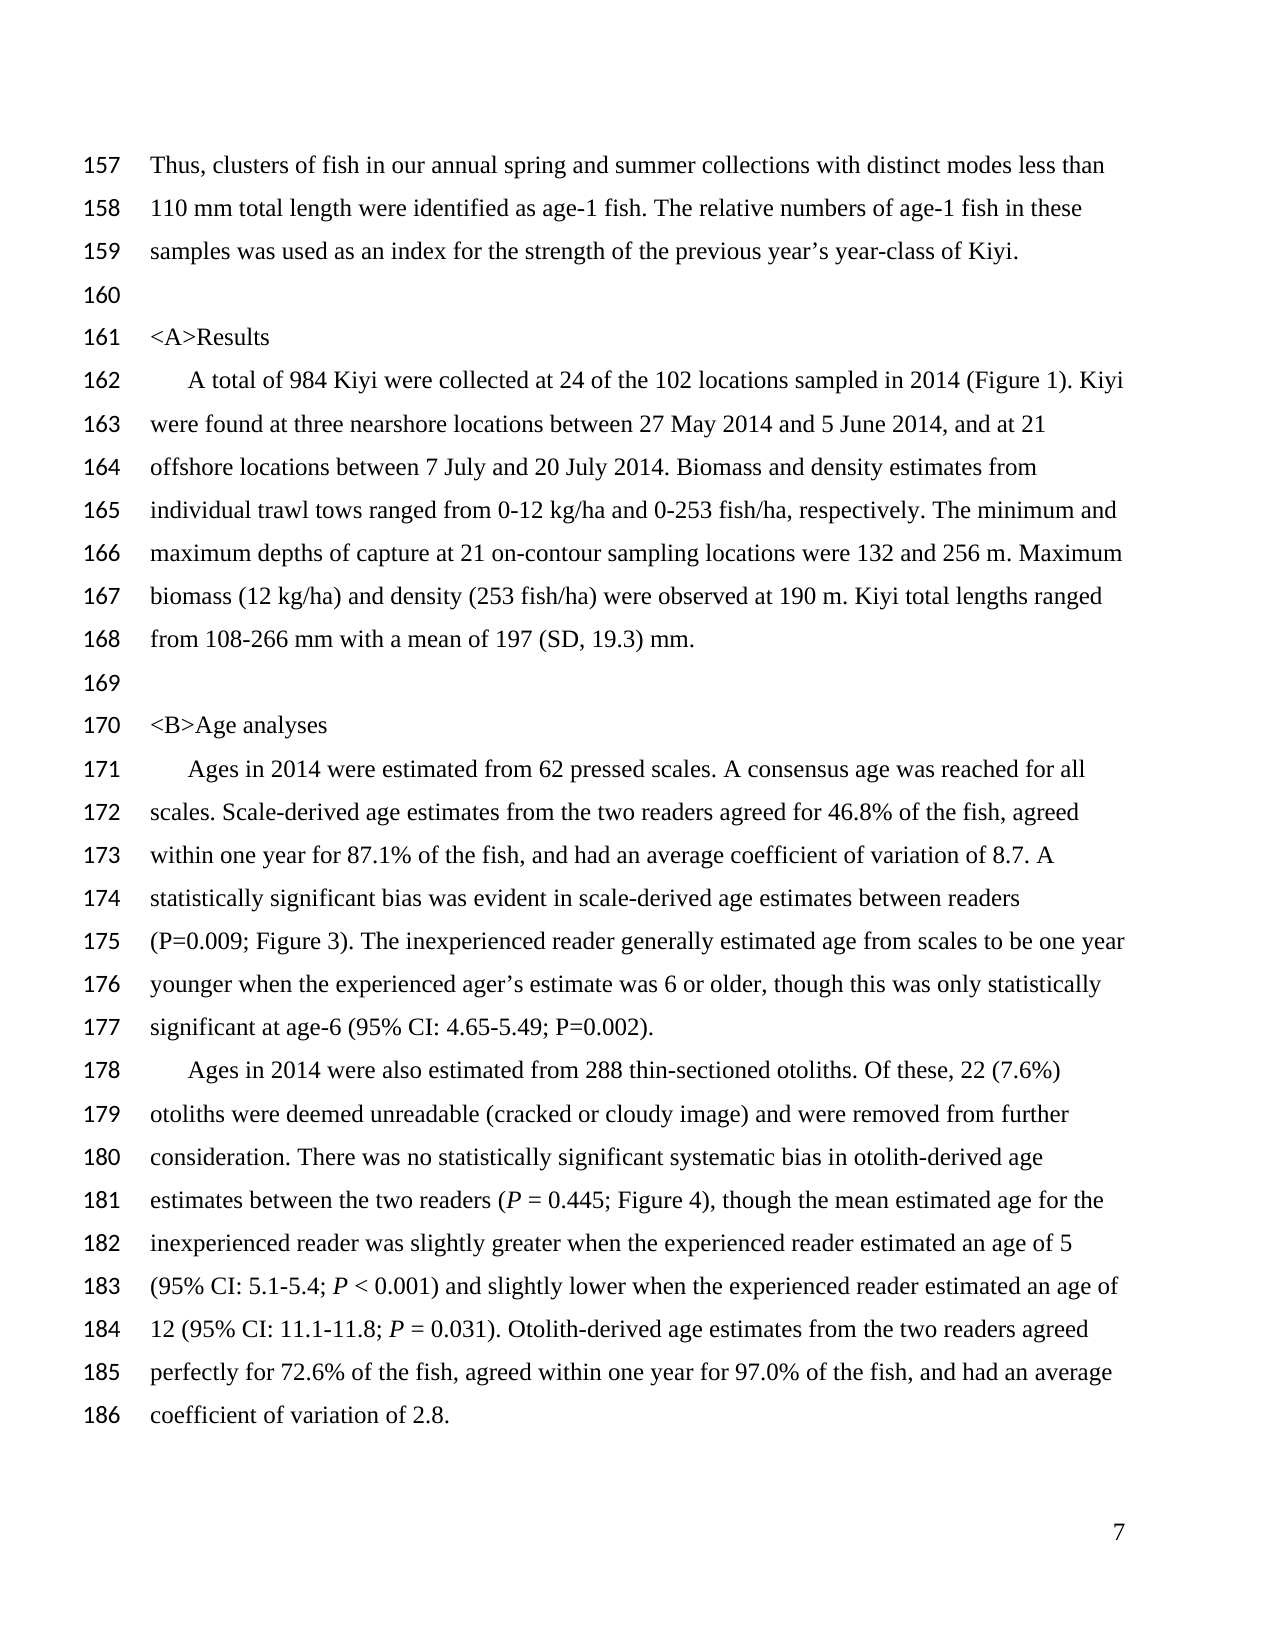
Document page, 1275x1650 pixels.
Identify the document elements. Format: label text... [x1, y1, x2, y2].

text <B>Age analyses [150, 711, 1125, 739]
text A total of 984 Kiyi were collected at 24 of the 102 locations sampled in 2014 (Figure 1). Kiyi were found at three nearshore locations between 27 May 2014 and 5 June 2014, and at 21 offshore locations between 7 July and 20 July 2014. Biomass and density estimates from individual trawl tows ranged from 0-12 kg/ha and 0-253 fish/ha, respectively. The minimum and maximum depths of capture at 21 on-contour sampling locations were 132 and 256 m. Maximum biomass (12 kg/ha) and density (253 fish/ha) were observed at 190 m. Kiyi total lengths ranged from 108-266 mm with a mean of 197 (SD, 19.3) mm. [150, 366, 1125, 653]
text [150, 150, 1125, 265]
text Ages in 2014 were estimated from 62 pressed scales. A consensus age was reached for all scales. Scale-derived age estimates from the two readers agreed for 46.8% of the fish, agreed within one year for 87.1% of the fish, and had an average coefficient of variation of 8.7. A statistically significant bias was evident in scale-derived age estimates between readers (P=0.009; Figure 3). The inexperienced reader generally estimated age from scales to be one year younger when the experienced ager’s estimate was 6 or older, though this was only statistically significant at age-6 (95% CI: 4.65-5.49; P=0.002). [150, 754, 1125, 1041]
text Ages in 2014 were also estimated from 288 thin-sectioned otoliths. Of these, 22 (7.6%) otoliths were deemed unreadable (cracked or cloudy image) and were removed from further consideration. There was no statistically significant systematic bias in otolith-derived age estimates between the two readers (P = 0.445; Figure 4), though the mean estimated age for the inexperienced reader was slightly greater when the experienced reader estimated an age of 5 (95% CI: 5.1-5.4; P < 0.001) and slightly lower when the experienced reader estimated an age of 12 (95% CI: 11.1-11.8; P = 0.031). Otolith-derived age estimates from the two readers agreed perfectly for 72.6% of the fish, agreed within one year for 97.0% of the fish, and had an average coefficient of variation of 2.8. [150, 1056, 1125, 1429]
text <A>Results [150, 322, 1125, 351]
